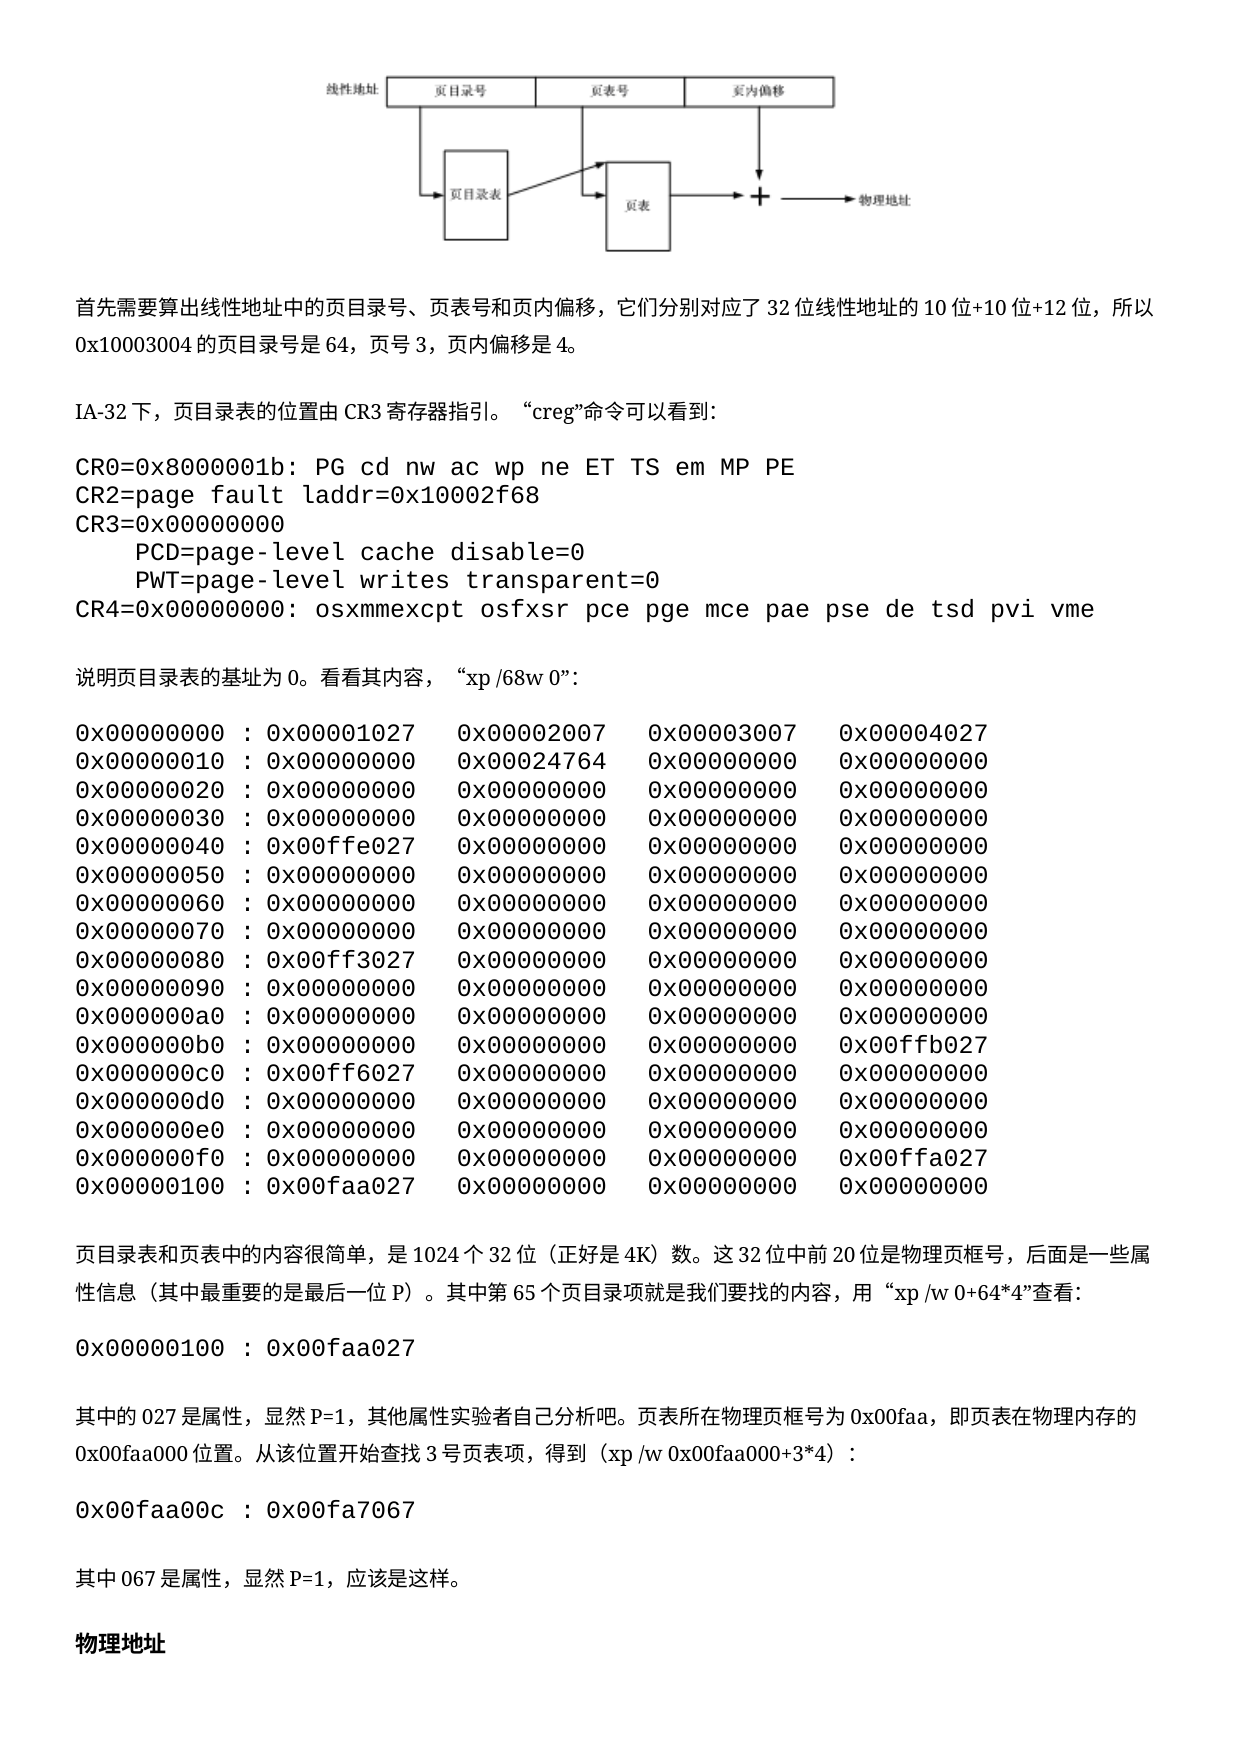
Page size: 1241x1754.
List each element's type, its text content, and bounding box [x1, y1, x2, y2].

text 说明页目录表的基址为0。看看其内容，“xp /68w 0”： [75, 654, 1165, 691]
text 其中的027是属性，显然P=1，其他属性实验者自己分析吧。页表所在物理页框号为0x00faa，即页表在物理内存的0x00faa000位置。从该位置开始查找3号页表项，得到（xp /w 0x00faa000+3*4）： [75, 1393, 1165, 1468]
text 0x00000100 : 0x00faa027 [75, 1336, 1165, 1364]
text 0x00faa00c : 0x00fa7067 [75, 1497, 1165, 1526]
text CR0=0x8000001b: PG cd nw ac wp ne ET TS em MP PE CR2=page fault laddr=0x10002f68 CR3=0x00000000 PCD=page-level cache disable=0 PWT=page-level writes transparent=0 CR4=0x00000000: osxmmexcpt osfxsr pce pge mce pae pse de tsd pvi vme [75, 455, 1165, 625]
text 其中067是属性，显然P=1，应该是这样。 [75, 1555, 1165, 1592]
text 0x00000000 : 0x00001027 0x00002007 0x00003007 0x00004027 0x00000010 : 0x00000000 0x00024764 0x00000000 0x00000000 0x00000020 : 0x00000000 0x00000000 0x00000000 0x00000000 0x00000030 : 0x00000000 0x00000000 0x00000000 0x00000000 0x00000040 : 0x00ffe027 0x00000000 0x00000000 0x00000000 0x00000050 : 0x00000000 0x00000000 0x00000000 0x00000000 0x00000060 : 0x00000000 0x00000000 0x00000000 0x00000000 0x00000070 : 0x00000000 0x00000000 0x00000000 0x00000000 0x00000080 : 0x00ff3027 0x00000000 0x00000000 0x00000000 0x00000090 : 0x00000000 0x00000000 0x00000000 0x00000000 0x000000a0 : 0x00000000 0x00000000 0x00000000 0x00000000 0x000000b0 : 0x00000000 0x00000000 0x00000000 0x00ffb027 0x000000c0 : 0x00ff6027 0x00000000 0x00000000 0x00000000 0x000000d0 : 0x00000000 0x00000000 0x00000000 0x00000000 0x000000e0 : 0x00000000 0x00000000 0x00000000 0x00000000 0x000000f0 : 0x00000000 0x00000000 0x00000000 0x00ffa027 0x00000100 : 0x00faa027 0x00000000 0x00000000 0x00000000 [75, 721, 1165, 1202]
text 首先需要算出线性地址中的页目录号、页表号和页内偏移，它们分别对应了32位线性地址的10位+10位+12位，所以0x10003004的页目录号是64，页号3，页内偏移是4。 [75, 284, 1165, 359]
text IA-32下，页目录表的位置由CR3寄存器指引。“creg”命令可以看到： [75, 388, 1165, 426]
picture [313, 75, 928, 255]
text 页目录表和页表中的内容很简单，是1024个32位（正好是4K）数。这32位中前20位是物理页框号，后面是一些属性信息（其中最重要的是最后一位P）。其中第65个页目录项就是我们要找的内容，用“xp /w 0+64*4”查看： [75, 1231, 1165, 1306]
text 物理地址 [75, 1621, 1165, 1659]
